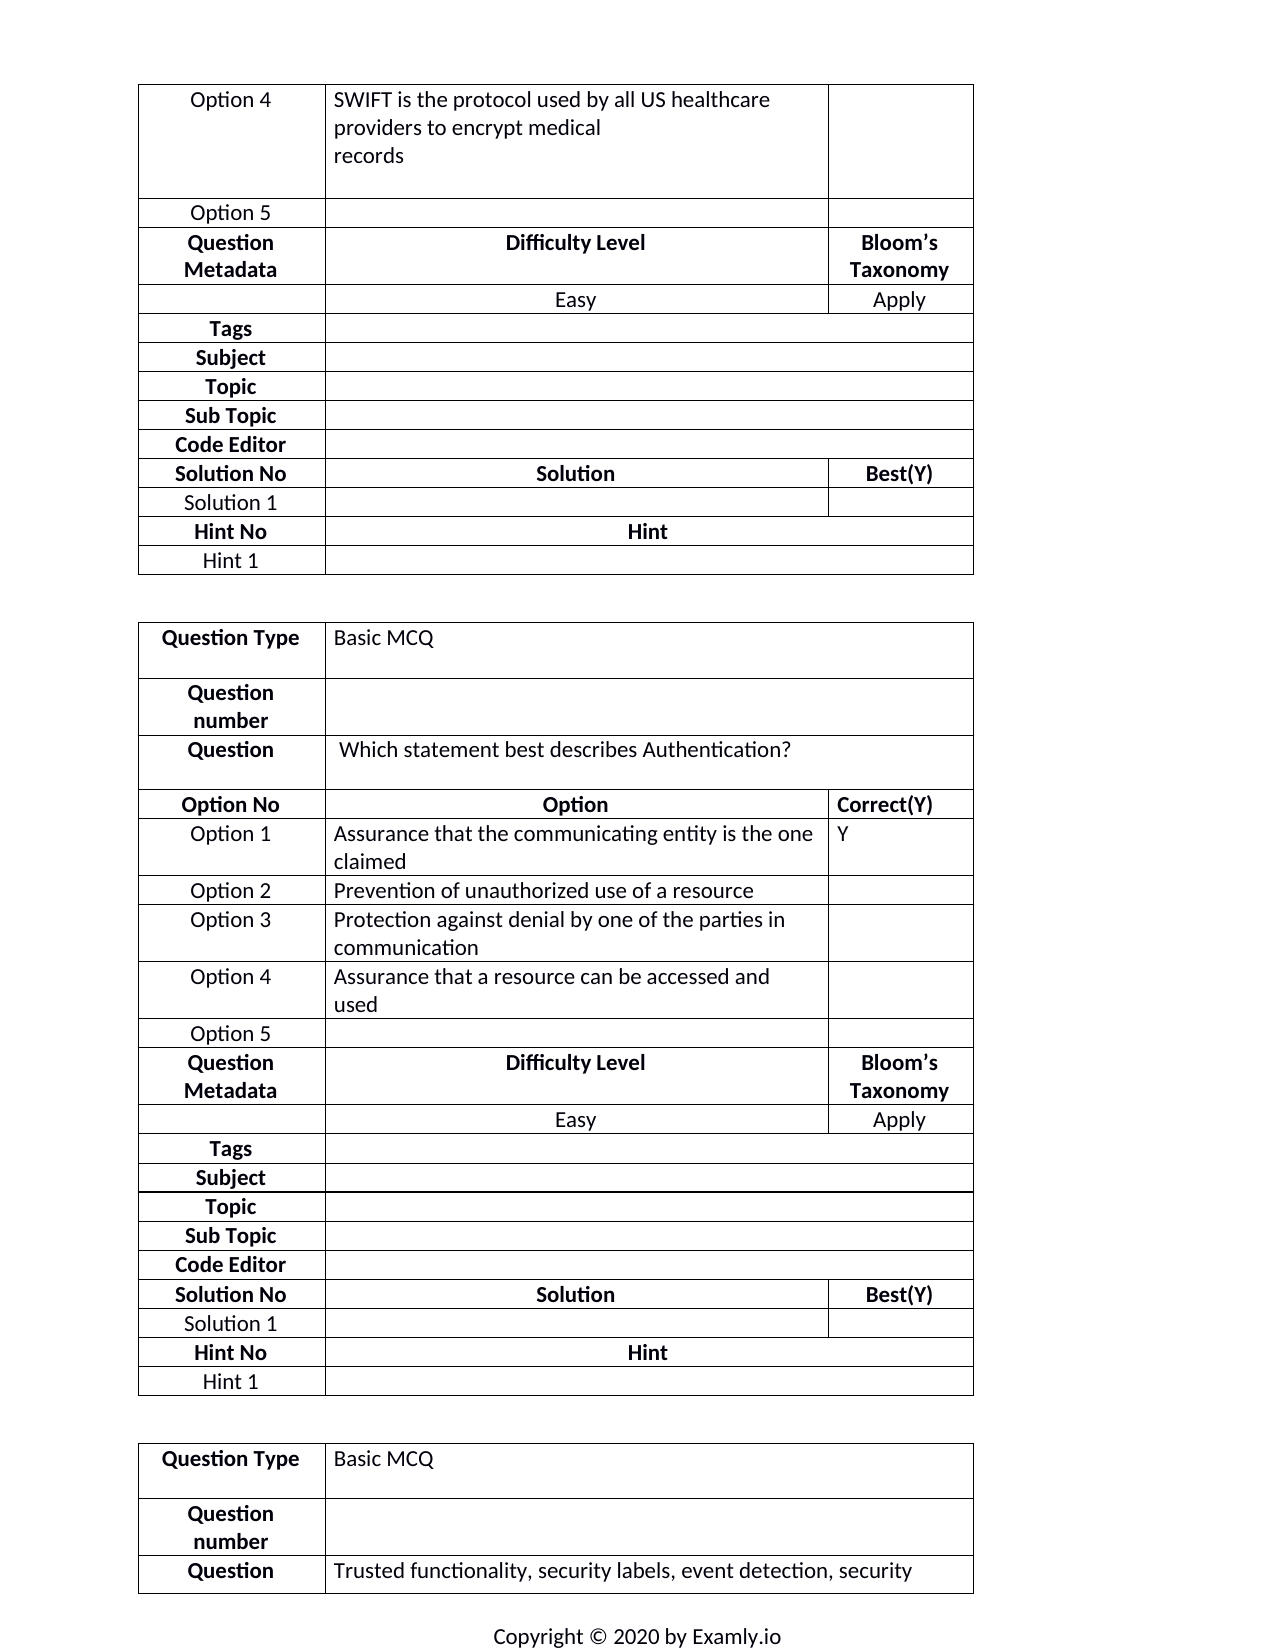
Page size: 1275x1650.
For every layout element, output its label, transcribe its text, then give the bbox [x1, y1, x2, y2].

table_cell [829, 962, 973, 1018]
table_cell Hint 1 [139, 1367, 325, 1395]
table_cell [326, 1164, 973, 1191]
table_cell Hint No [139, 1338, 325, 1366]
table_cell Hint [326, 1338, 973, 1366]
table_cell Tags [139, 314, 325, 342]
table_cell Question [139, 1556, 325, 1593]
table_cell [829, 905, 973, 961]
table_header Basic MCQ [326, 623, 973, 677]
table_cell Question Metadata [139, 228, 325, 284]
table_cell Hint No [139, 517, 325, 545]
table_cell [326, 1193, 973, 1221]
table_cell SWIFT is the protocol used by all US healthcare providers to encrypt medical records [326, 85, 828, 197]
table_cell [139, 285, 325, 313]
table_cell [326, 1251, 973, 1279]
table_cell Question number [139, 679, 325, 734]
table_cell Solution [326, 459, 828, 487]
table_cell [829, 285, 973, 313]
table_cell Difficulty Level [326, 228, 828, 284]
table_cell Subject [139, 1164, 325, 1191]
table_cell [326, 1222, 973, 1249]
table_cell [326, 372, 973, 400]
table_cell [326, 199, 828, 227]
table_cell Solution No [139, 459, 325, 487]
table_cell Solution 1 [139, 488, 325, 516]
table_cell Option No [139, 790, 325, 818]
table_cell Question number [139, 1499, 325, 1555]
table_cell [139, 1105, 325, 1133]
table_cell Subject [139, 343, 325, 371]
table_cell Assurance that the communicating entity is the one claimed [326, 819, 828, 875]
table_cell [326, 1105, 828, 1133]
table_cell [829, 1105, 973, 1133]
table_cell Correct(Y) [829, 790, 973, 818]
table_cell [829, 1309, 973, 1337]
table_cell Option [326, 790, 828, 818]
table_cell [326, 285, 828, 313]
table_cell [326, 430, 973, 458]
table_cell Option 4 [139, 85, 325, 197]
table_cell Best(Y) [829, 1280, 973, 1308]
table_cell [326, 314, 973, 342]
table_cell [326, 679, 973, 734]
table_cell Prevention of unauthorized use of a resource [326, 876, 828, 904]
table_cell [326, 1556, 973, 1593]
table_cell Solution 1 [139, 1309, 325, 1337]
table_cell Bloom’s Taxonomy [829, 228, 973, 284]
table_cell Solution No [139, 1280, 325, 1308]
table_header Question Type [139, 1444, 325, 1498]
table_cell [829, 85, 973, 197]
table_cell Sub Topic [139, 1222, 325, 1249]
table_cell Option 5 [139, 199, 325, 227]
table_cell [829, 1019, 973, 1047]
table_header Basic MCQ [326, 1444, 973, 1498]
table_cell [326, 401, 973, 429]
table_cell Code Editor [139, 430, 325, 458]
table_cell [326, 1019, 828, 1047]
table_cell Option 4 [139, 962, 325, 1018]
table_cell Option 2 [139, 876, 325, 904]
table_cell Protection against denial by one of the parties in communication [326, 905, 828, 961]
table_cell Question Metadata [139, 1048, 325, 1104]
table_cell [829, 199, 973, 227]
table_cell Question [139, 736, 325, 789]
table_header Question Type [139, 623, 325, 677]
table_cell Y [829, 819, 973, 875]
table_cell [326, 546, 973, 574]
table_cell Topic [139, 1193, 325, 1221]
table_cell [326, 488, 828, 516]
table_cell [326, 1367, 973, 1395]
table_cell [829, 488, 973, 516]
table_cell [326, 1134, 973, 1162]
table_cell Assurance that a resource can be accessed and used [326, 962, 828, 1018]
table_cell Sub Topic [139, 401, 325, 429]
table_cell Solution [326, 1280, 828, 1308]
table_cell [326, 1309, 828, 1337]
table_cell [326, 1499, 973, 1555]
table_cell Hint 1 [139, 546, 325, 574]
table_cell Bloom’s Taxonomy [829, 1048, 973, 1104]
table_cell Which statement best describes Authentication? [326, 736, 973, 789]
table_cell Option 5 [139, 1019, 325, 1047]
table_cell Topic [139, 372, 325, 400]
table_cell Code Editor [139, 1251, 325, 1279]
table_cell Tags [139, 1134, 325, 1162]
table_cell Hint [326, 517, 973, 545]
table_cell Option 1 [139, 819, 325, 875]
table_cell Difficulty Level [326, 1048, 828, 1104]
table_cell Option 3 [139, 905, 325, 961]
table_cell [326, 343, 973, 371]
table_cell Best(Y) [829, 459, 973, 487]
table_cell [829, 876, 973, 904]
